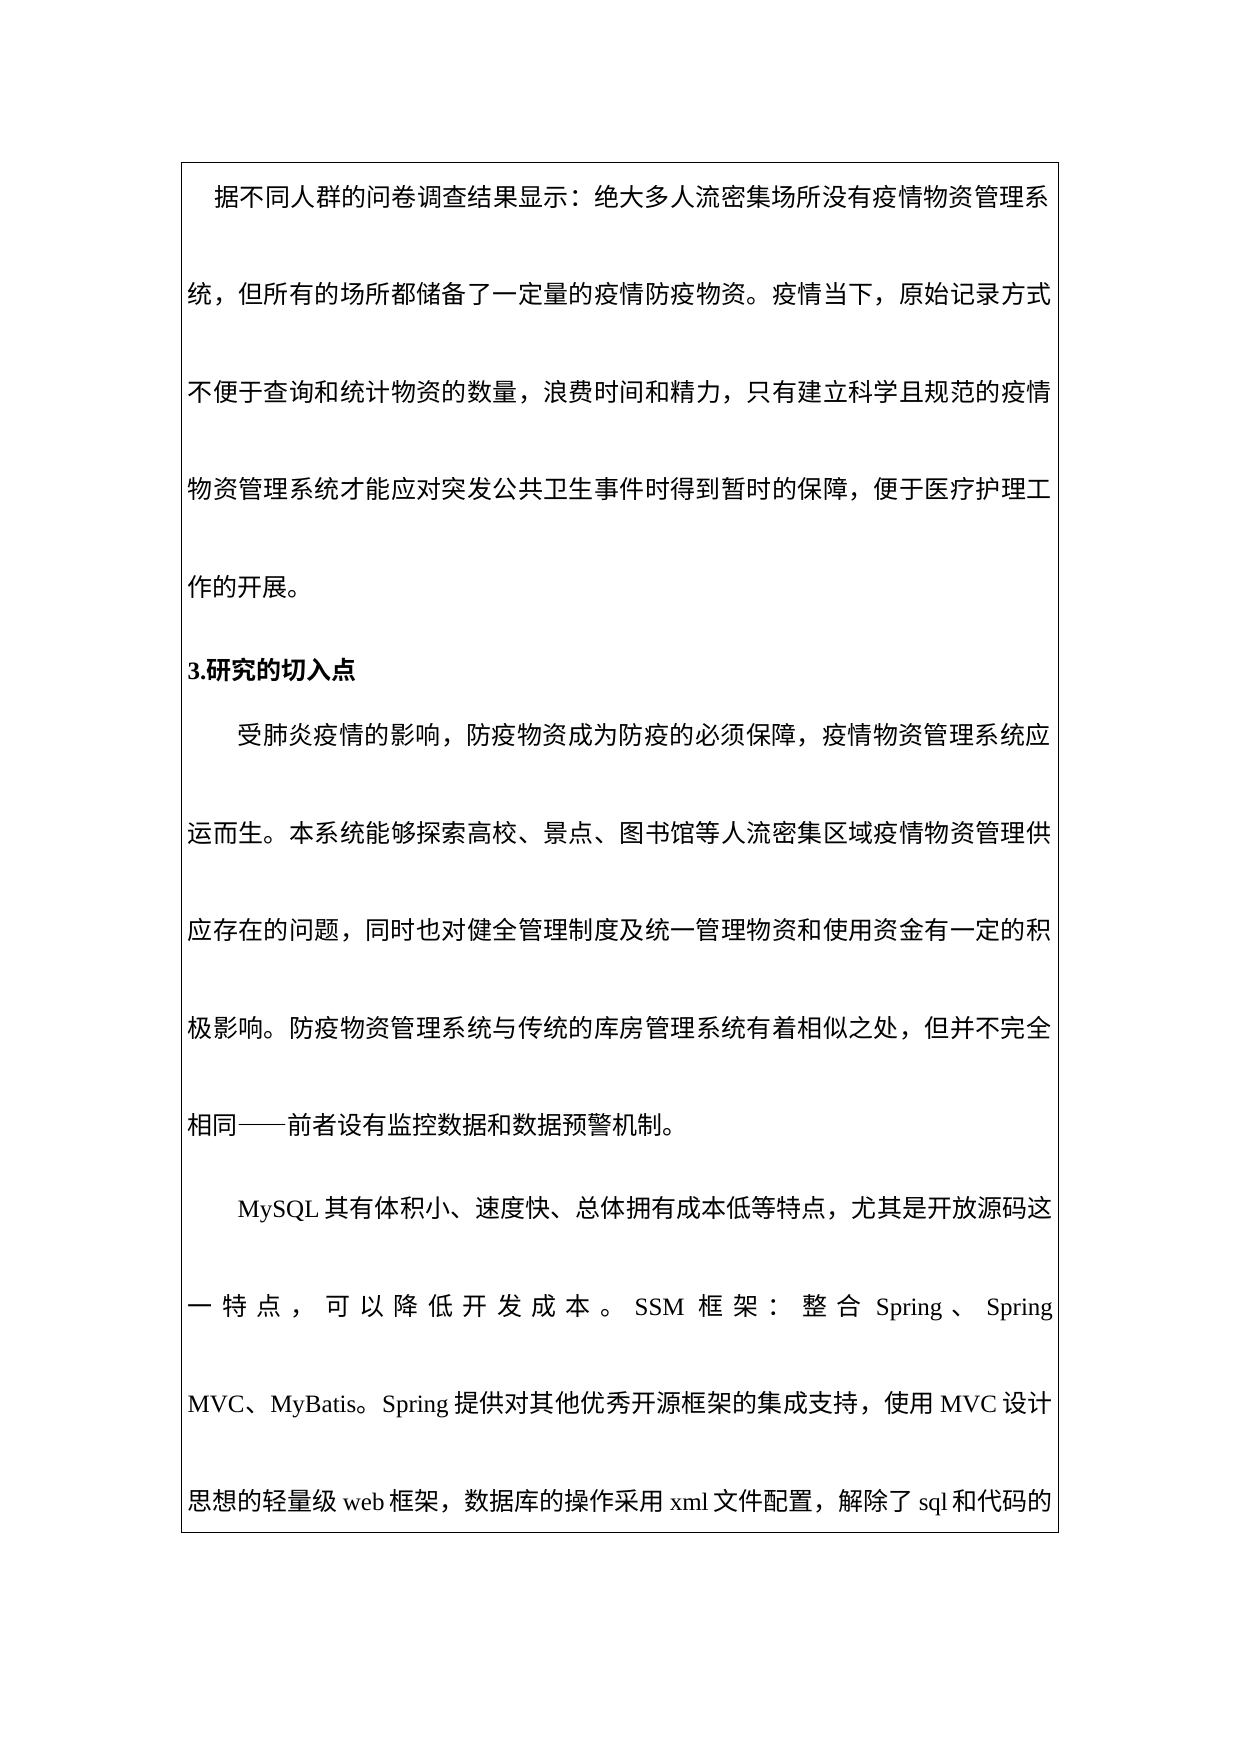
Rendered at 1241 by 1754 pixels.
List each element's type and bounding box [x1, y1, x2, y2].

table_cell [182, 163, 1058, 1532]
